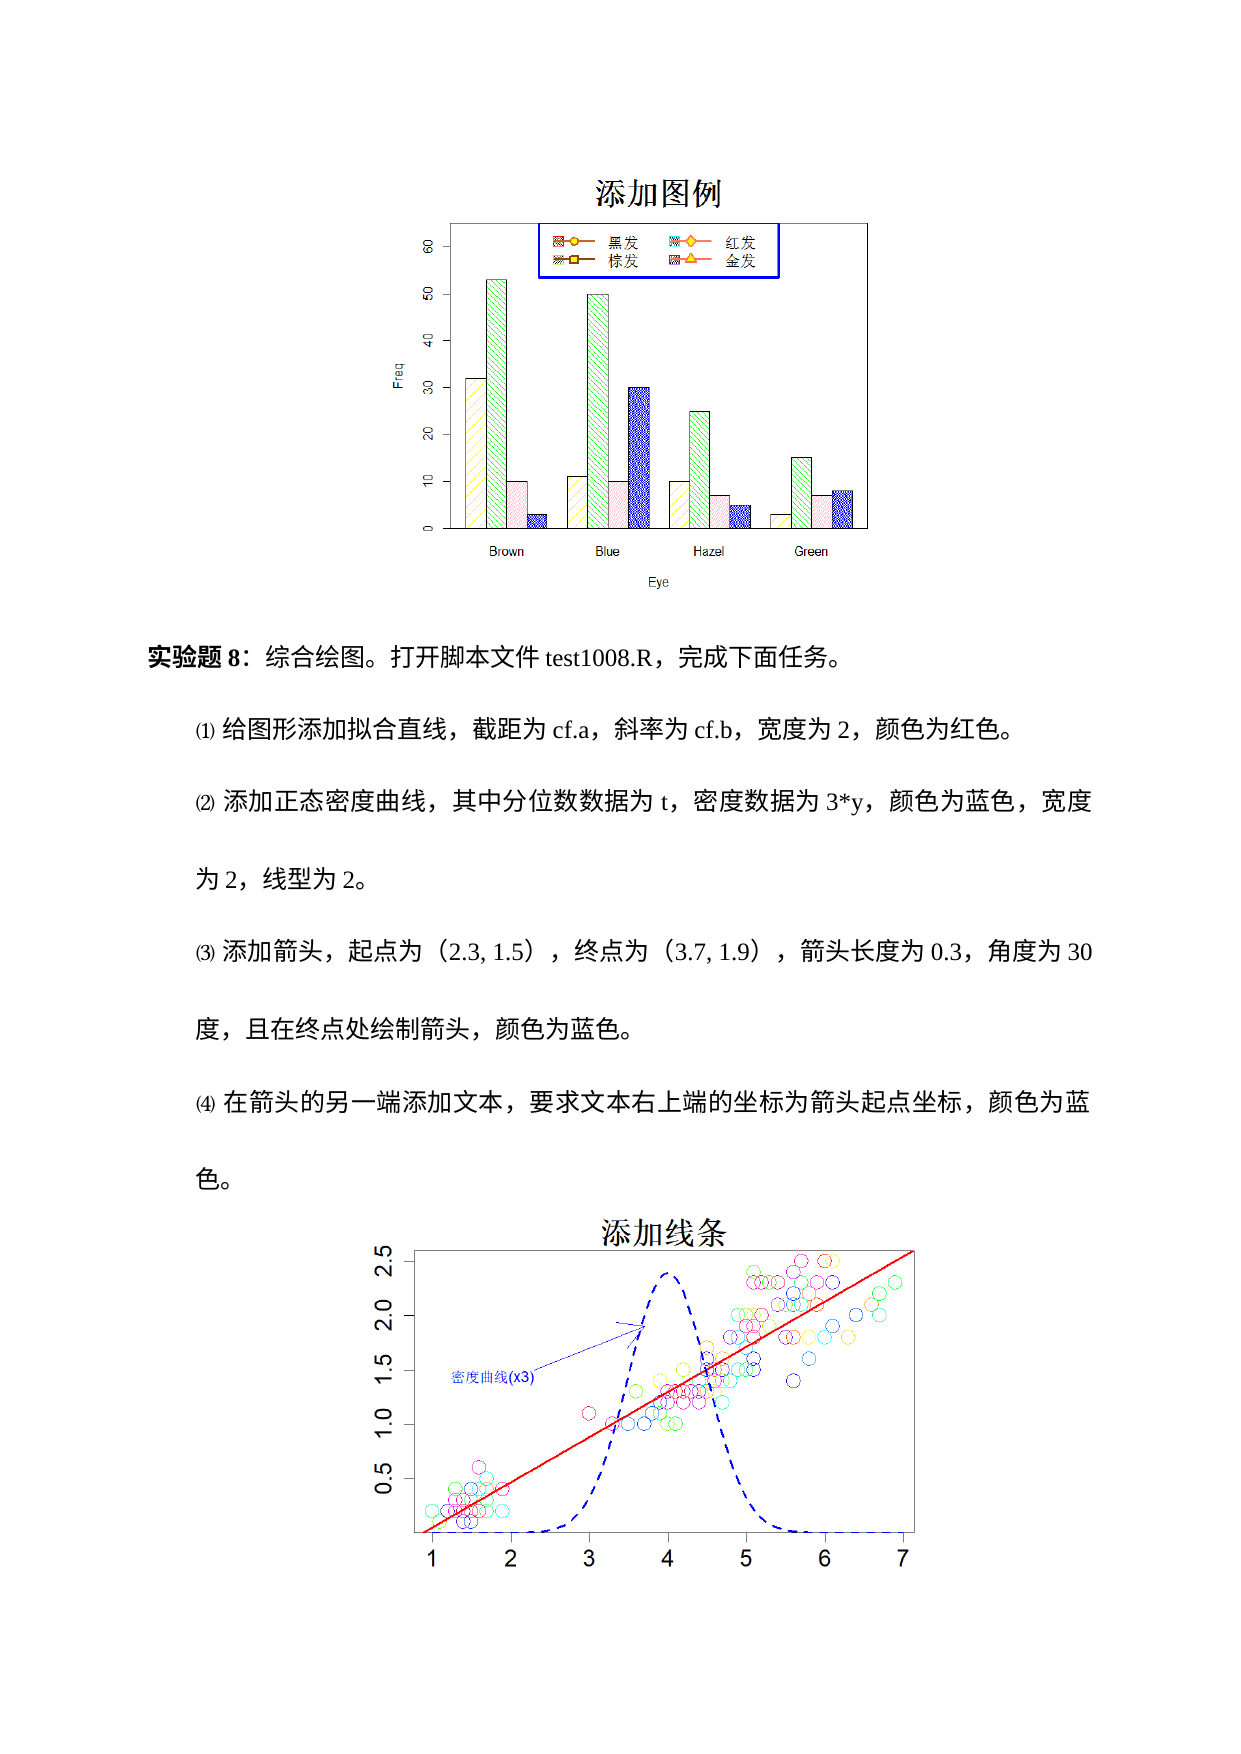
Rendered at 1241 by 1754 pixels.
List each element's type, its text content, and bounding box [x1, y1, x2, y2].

picture [388, 162, 899, 605]
text ⑷ 在箭头的另一端添加文本，要求文本右上端的坐标为箭头起点坐标，颜色为蓝色。 [195, 1068, 1092, 1211]
text ⑶ 添加箭头，起点为（2.3, 1.5），终点为（3.7, 1.9），箭头长度为0.3，角度为30度，且在终点处绘制箭头，颜色为蓝色。 [195, 917, 1092, 1060]
text ⑴ 给图形添加拟合直线，截距为cf.a，斜率为cf.b，宽度为2，颜色为红色。 [195, 695, 1092, 760]
picture [360, 1217, 928, 1572]
text ⑵ 添加正态密度曲线，其中分位数数据为t，密度数据为3*y，颜色为蓝色，宽度为2，线型为2。 [195, 767, 1092, 910]
text 实验题8：综合绘图。打开脚本文件test1008.R，完成下面任务。 [148, 623, 1092, 688]
